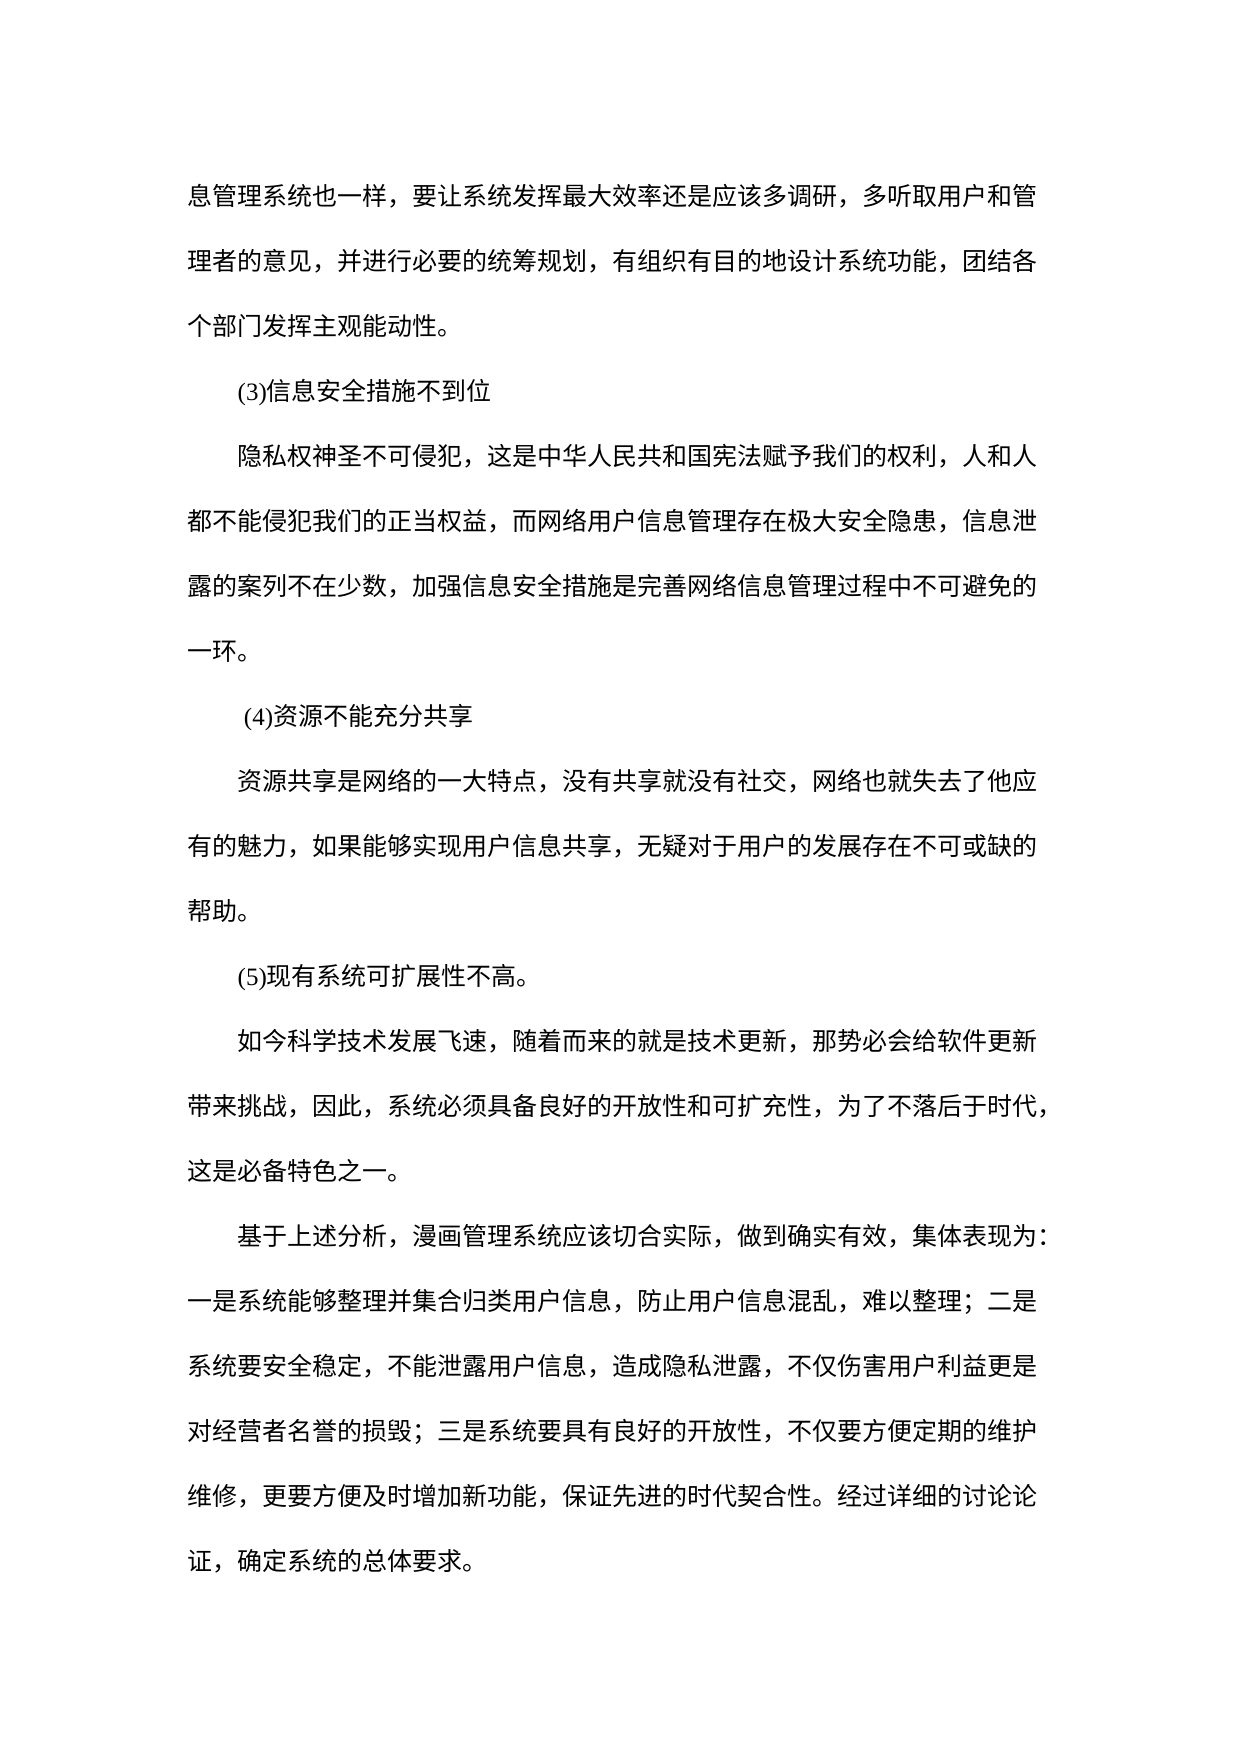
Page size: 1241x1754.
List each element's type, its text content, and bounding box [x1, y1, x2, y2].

text 隐私权神圣不可侵犯，这是中华人民共和国宪法赋予我们的权利，人和人都不能侵犯我们的正当权益，而网络用户信息管理存在极大安全隐患，信息泄露的案列不在少数，加强信息安全措施是完善网络信息管理过程中不可避免的一环。 [187, 422, 1053, 682]
text (5)现有系统可扩展性不高。 [187, 942, 1053, 1007]
text 如今科学技术发展飞速，随着而来的就是技术更新，那势必会给软件更新带来挑战，因此，系统必须具备良好的开放性和可扩充性，为了不落后于时代，这是必备特色之一。 [187, 1007, 1053, 1202]
text 基于上述分析，漫画管理系统应该切合实际，做到确实有效，集体表现为：一是系统能够整理并集合归类用户信息，防止用户信息混乱，难以整理；二是系统要安全稳定，不能泄露用户信息，造成隐私泄露，不仅伤害用户利益更是对经营者名誉的损毁；三是系统要具有良好的开放性，不仅要方便定期的维护维修，更要方便及时增加新功能，保证先进的时代契合性。经过详细的讨论论证，确定系统的总体要求。 [187, 1202, 1053, 1592]
text 资源共享是网络的一大特点，没有共享就没有社交，网络也就失去了他应有的魅力，如果能够实现用户信息共享，无疑对于用户的发展存在不可或缺的帮助。 [187, 747, 1053, 942]
text (4)资源不能充分共享 [187, 682, 1053, 747]
text (3)信息安全措施不到位 [187, 357, 1053, 422]
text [187, 162, 1053, 357]
